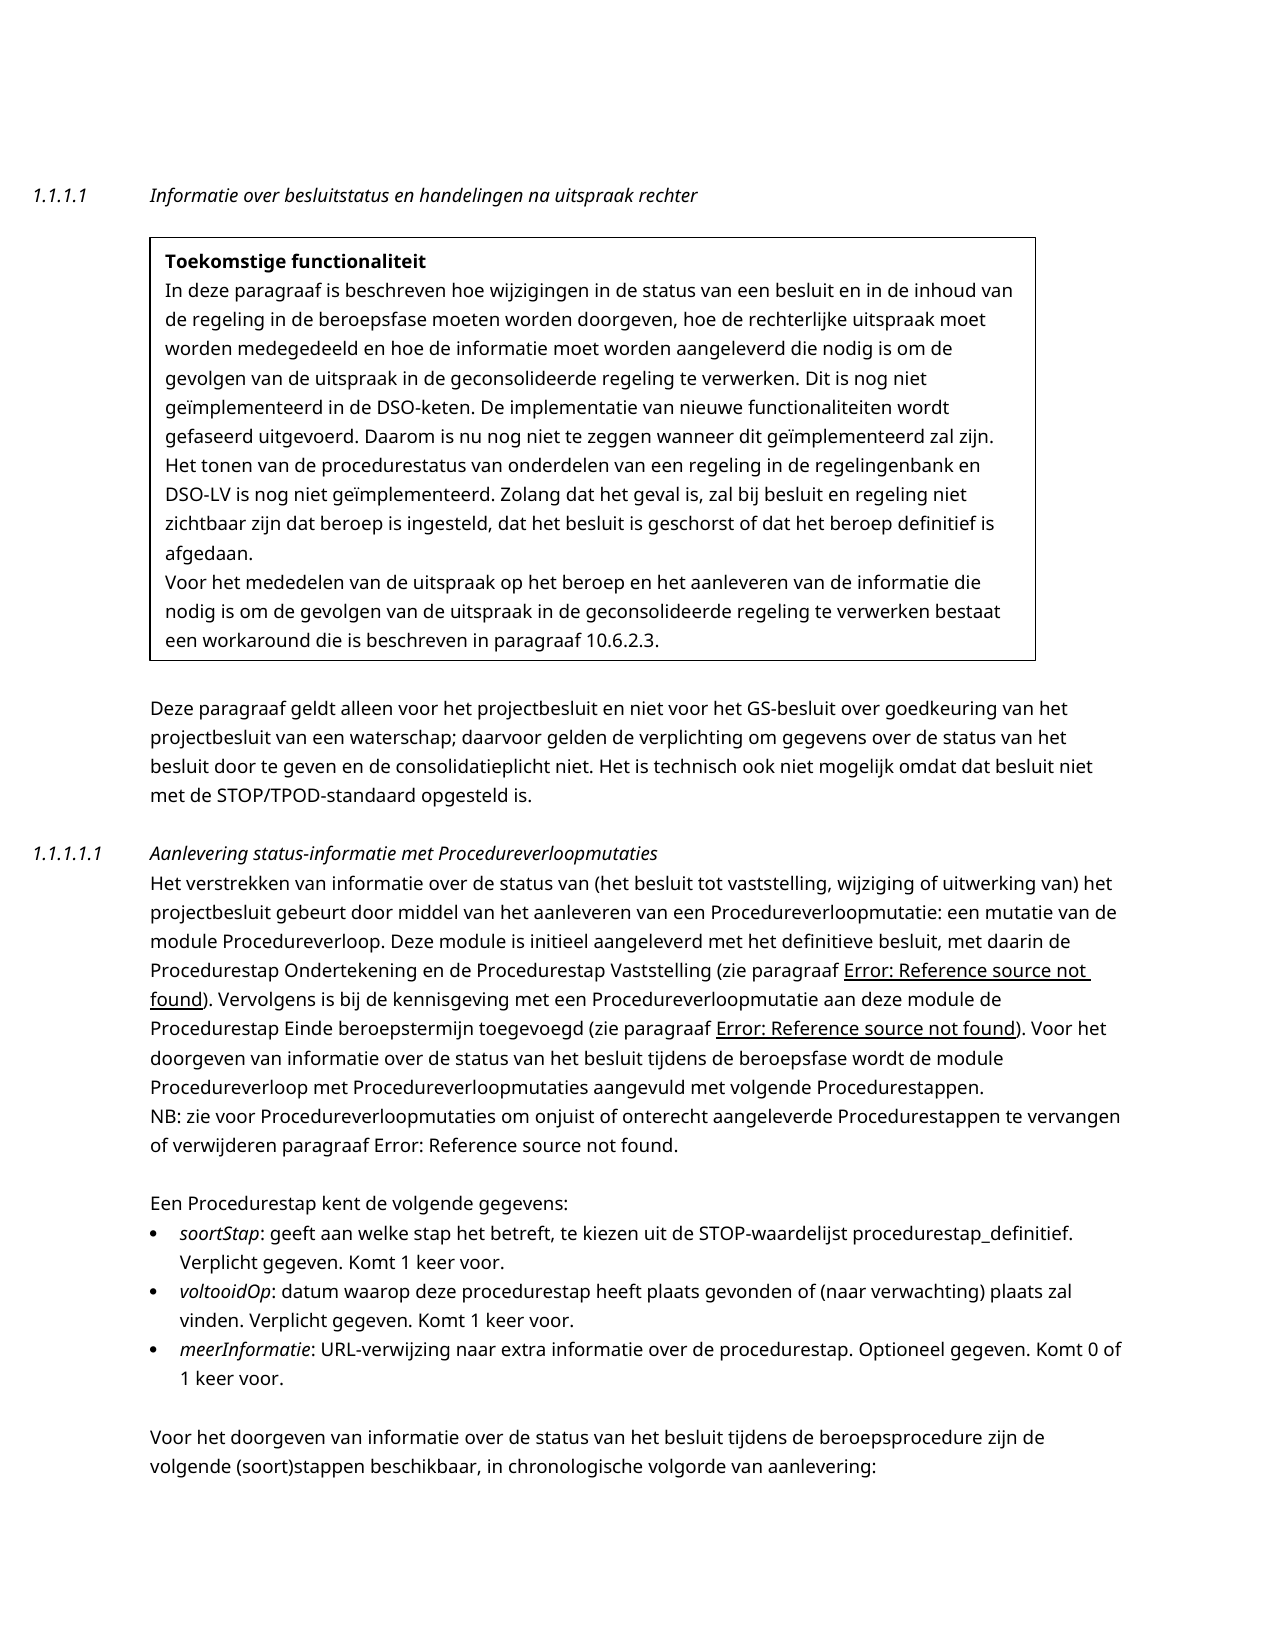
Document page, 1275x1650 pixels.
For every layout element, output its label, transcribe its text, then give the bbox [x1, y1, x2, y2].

subtitle Informatie over besluitstatus en handelingen na uitspraak rechter [32, 179, 1125, 208]
text soortStap: geeft aan welke stap het betreft, te kiezen uit de STOP-waardelijst procedurestap_definitief. Verplicht gegeven. Komt 1 keer voor. [150, 1217, 1125, 1275]
text voltooidOp: datum waarop deze procedurestap heeft plaats gevonden of (naar verwachting) plaats zal vinden. Verplicht gegeven. Komt 1 keer voor. [150, 1275, 1125, 1333]
text Voor het doorgeven van informatie over de status van het besluit tijdens de beroepsprocedure zijn de volgende (soort)stappen beschikbaar, in chronologische volgorde van aanlevering: [150, 1421, 1125, 1479]
text Een Procedurestap kent de volgende gegevens: [150, 1187, 1125, 1217]
subtitle Aanlevering status-informatie met Procedureverloopmutaties [32, 837, 1125, 867]
text meerInformatie: URL-verwijzing naar extra informatie over de procedurestap. Optioneel gegeven. Komt 0 of 1 keer voor. [150, 1333, 1125, 1392]
text Deze paragraaf geldt alleen voor het projectbesluit en niet voor het GS-besluit over goedkeuring van het projectbesluit van een waterschap; daarvoor gelden de verplichting om gegevens over de status van het besluit door te geven en de consolidatieplicht niet. Het is technisch ook niet mogelijk omdat dat besluit niet met de STOP/TPOD-standaard opgesteld is. [150, 692, 1125, 808]
